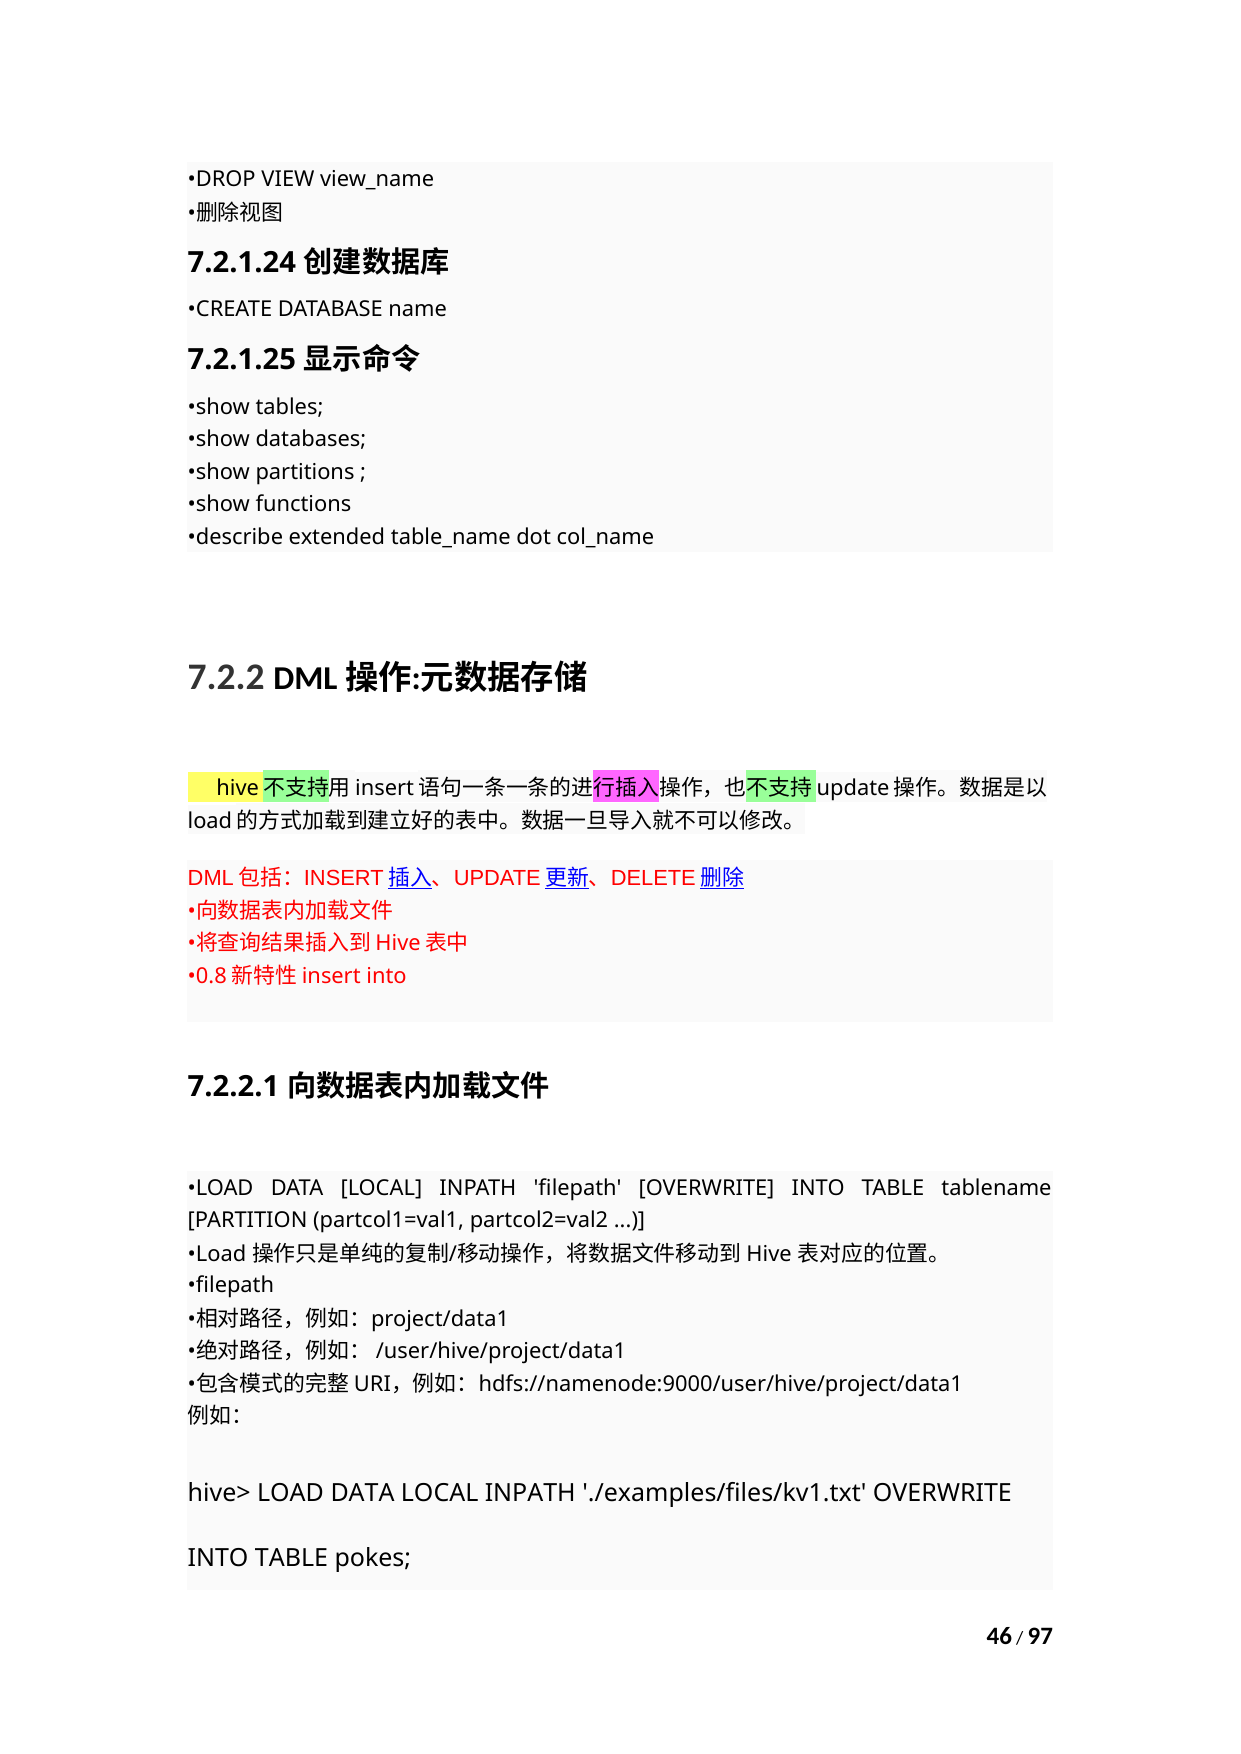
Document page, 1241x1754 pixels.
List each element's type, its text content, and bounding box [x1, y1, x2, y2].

text •删除视图 [187, 194, 1053, 227]
subtitle 显示命令 [187, 324, 1053, 389]
subtitle 创建数据库 [187, 227, 1053, 292]
text •绝对路径，例如： /user/hive/project/data1 [187, 1333, 1053, 1366]
text •CREATE DATABASE name [187, 292, 1053, 324]
text •show partitions ; [187, 454, 1053, 487]
text •向数据表内加载文件 [187, 892, 1053, 925]
text •show databases; [187, 422, 1053, 454]
text •LOAD DATA [LOCAL] INPATH 'filepath' [OVERWRITE] INTO TABLE tablename [PARTITION (partcol1=val1, partcol2=val2 ...)] [187, 1171, 1053, 1236]
text •show tables; [187, 389, 1053, 422]
subtitle 向数据表内加载文件 [187, 1052, 1053, 1117]
subtitle DML 操作:元数据存储 [187, 643, 1053, 708]
text DML包括：INSERT插入、UPDATE更新、DELETE删除 [187, 860, 1053, 892]
text 例如： [187, 1398, 1053, 1431]
text •show functions [187, 487, 1053, 519]
text •DROP VIEW view_name [187, 162, 1053, 194]
text •将查询结果插入到Hive表中 [187, 925, 1053, 957]
text •Load 操作只是单纯的复制/移动操作，将数据文件移动到 Hive 表对应的位置。 [187, 1236, 1053, 1268]
text •相对路径，例如：project/data1 [187, 1301, 1053, 1333]
text •filepath [187, 1268, 1053, 1301]
text hive不支持用insert语句一条一条的进行插入操作，也不支持update操作。数据是以load的方式加载到建立好的表中。数据一旦导入就不可以修改。 [187, 770, 1053, 835]
text •describe extended table_name dot col_name [187, 519, 1053, 552]
text •包含模式的完整 URI，例如：hdfs://namenode:9000/user/hive/project/data1 [187, 1366, 1053, 1398]
text •0.8新特性 insert into [187, 957, 1053, 990]
text hive> LOAD DATA LOCAL INPATH './examples/files/kv1.txt' OVERWRITE INTO TABLE pokes; [187, 1460, 1053, 1590]
